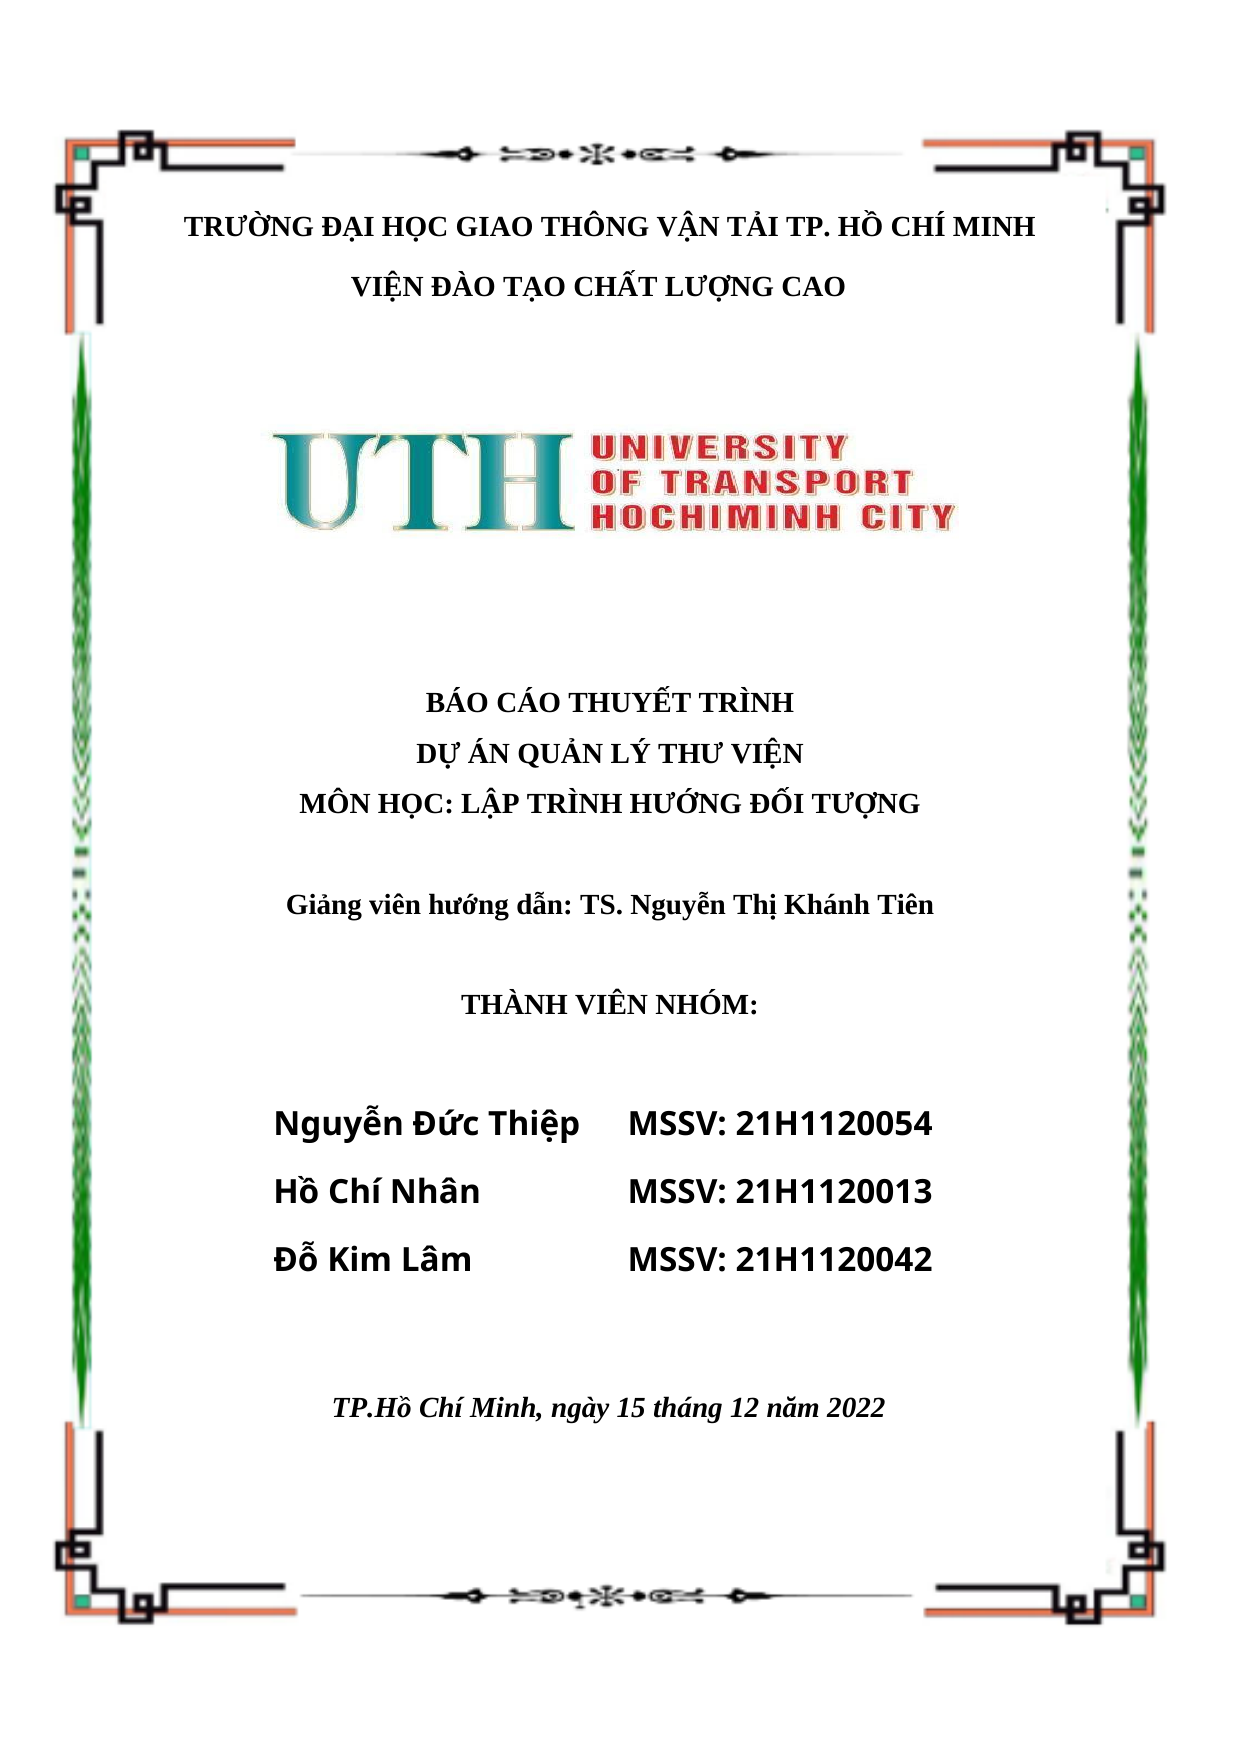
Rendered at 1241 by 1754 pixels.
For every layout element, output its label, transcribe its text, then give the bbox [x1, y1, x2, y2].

picture [49, 118, 1169, 1632]
text VIỆN ĐÀO TẠO CHẤT LƯỢNG CAO [299, 269, 1070, 302]
text THÀNH VIÊN NHÓM: [150, 987, 1070, 1021]
text Giảng viên hướng dẫn: TS. Nguyễn Thị Khánh Tiên [150, 887, 1070, 920]
text MÔN HỌC: LẬP TRÌNH HƯỚNG ĐỐI TƯỢNG [150, 786, 1070, 820]
text TP.Hồ Chí Minh, ngày 15 tháng 12 năm 2022 [150, 1390, 1070, 1423]
text BÁO CÁO THUYẾT TRÌNH [150, 686, 1070, 719]
text TRƯỜNG ĐẠI HỌC GIAO THÔNG VẬN TẢI TP. HỒ CHÍ MINH [150, 209, 1070, 243]
text DỰ ÁN QUẢN LÝ THƯ VIỆN [150, 736, 1070, 769]
